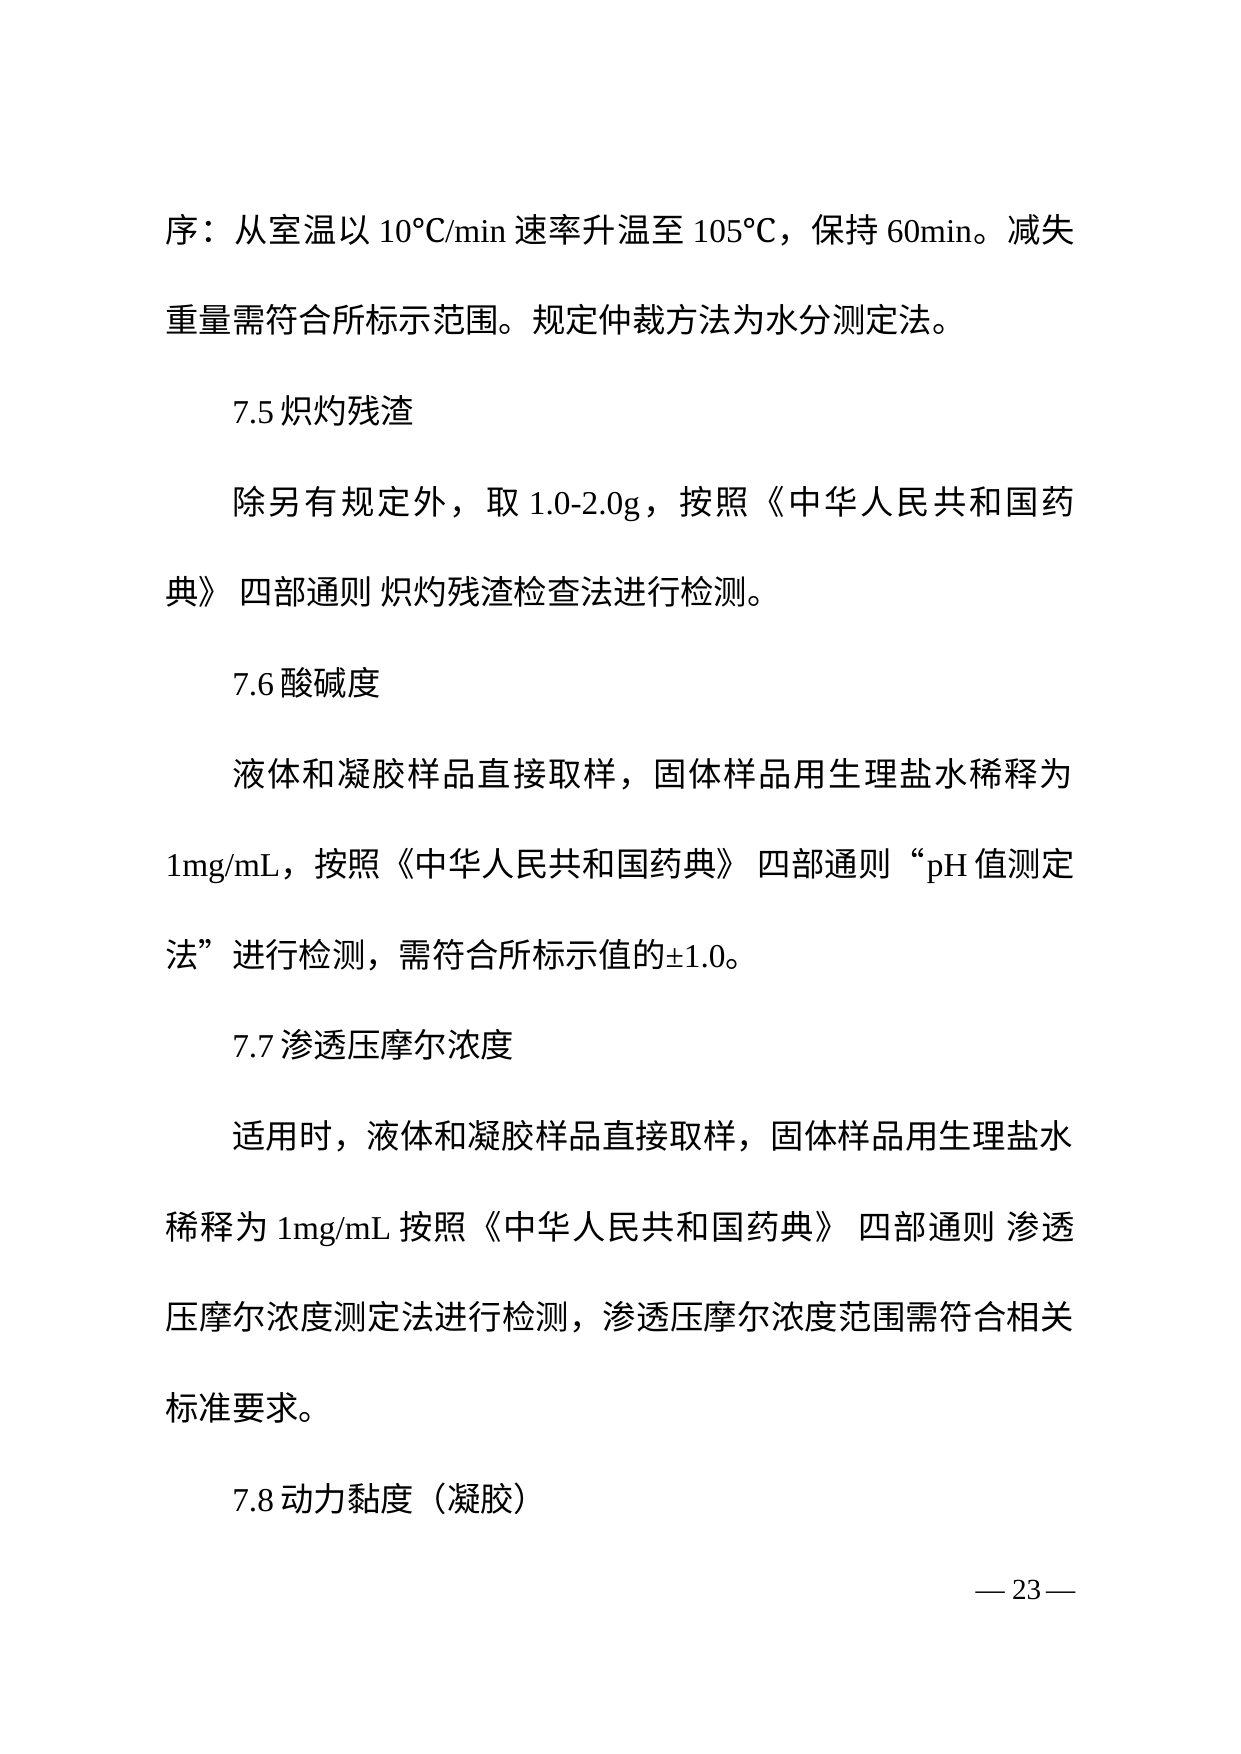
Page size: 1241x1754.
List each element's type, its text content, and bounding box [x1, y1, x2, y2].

text 液体和凝胶样品直接取样，固体样品用生理盐水稀释为1mg/mL，按照《中华人民共和国药典》 四部通则“pH值测定法”进行检测，需符合所标示值的±1.0。 [165, 726, 1075, 998]
text 7.7渗透压摩尔浓度 [165, 998, 1075, 1089]
text 适用时，液体和凝胶样品直接取样，固体样品用生理盐水稀释为1mg/mL按照《中华人民共和国药典》 四部通则 渗透压摩尔浓度测定法进行检测，渗透压摩尔浓度范围需符合相关标准要求。 [165, 1089, 1075, 1451]
text 7.8动力黏度（凝胶） [165, 1451, 1075, 1542]
text 除另有规定外，取1.0-2.0g，按照《中华人民共和国药典》 四部通则 炽灼残渣检查法进行检测。 [165, 454, 1075, 636]
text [165, 182, 1075, 364]
text 7.6酸碱度 [165, 636, 1075, 726]
text 7.5炽灼残渣 [165, 364, 1075, 454]
